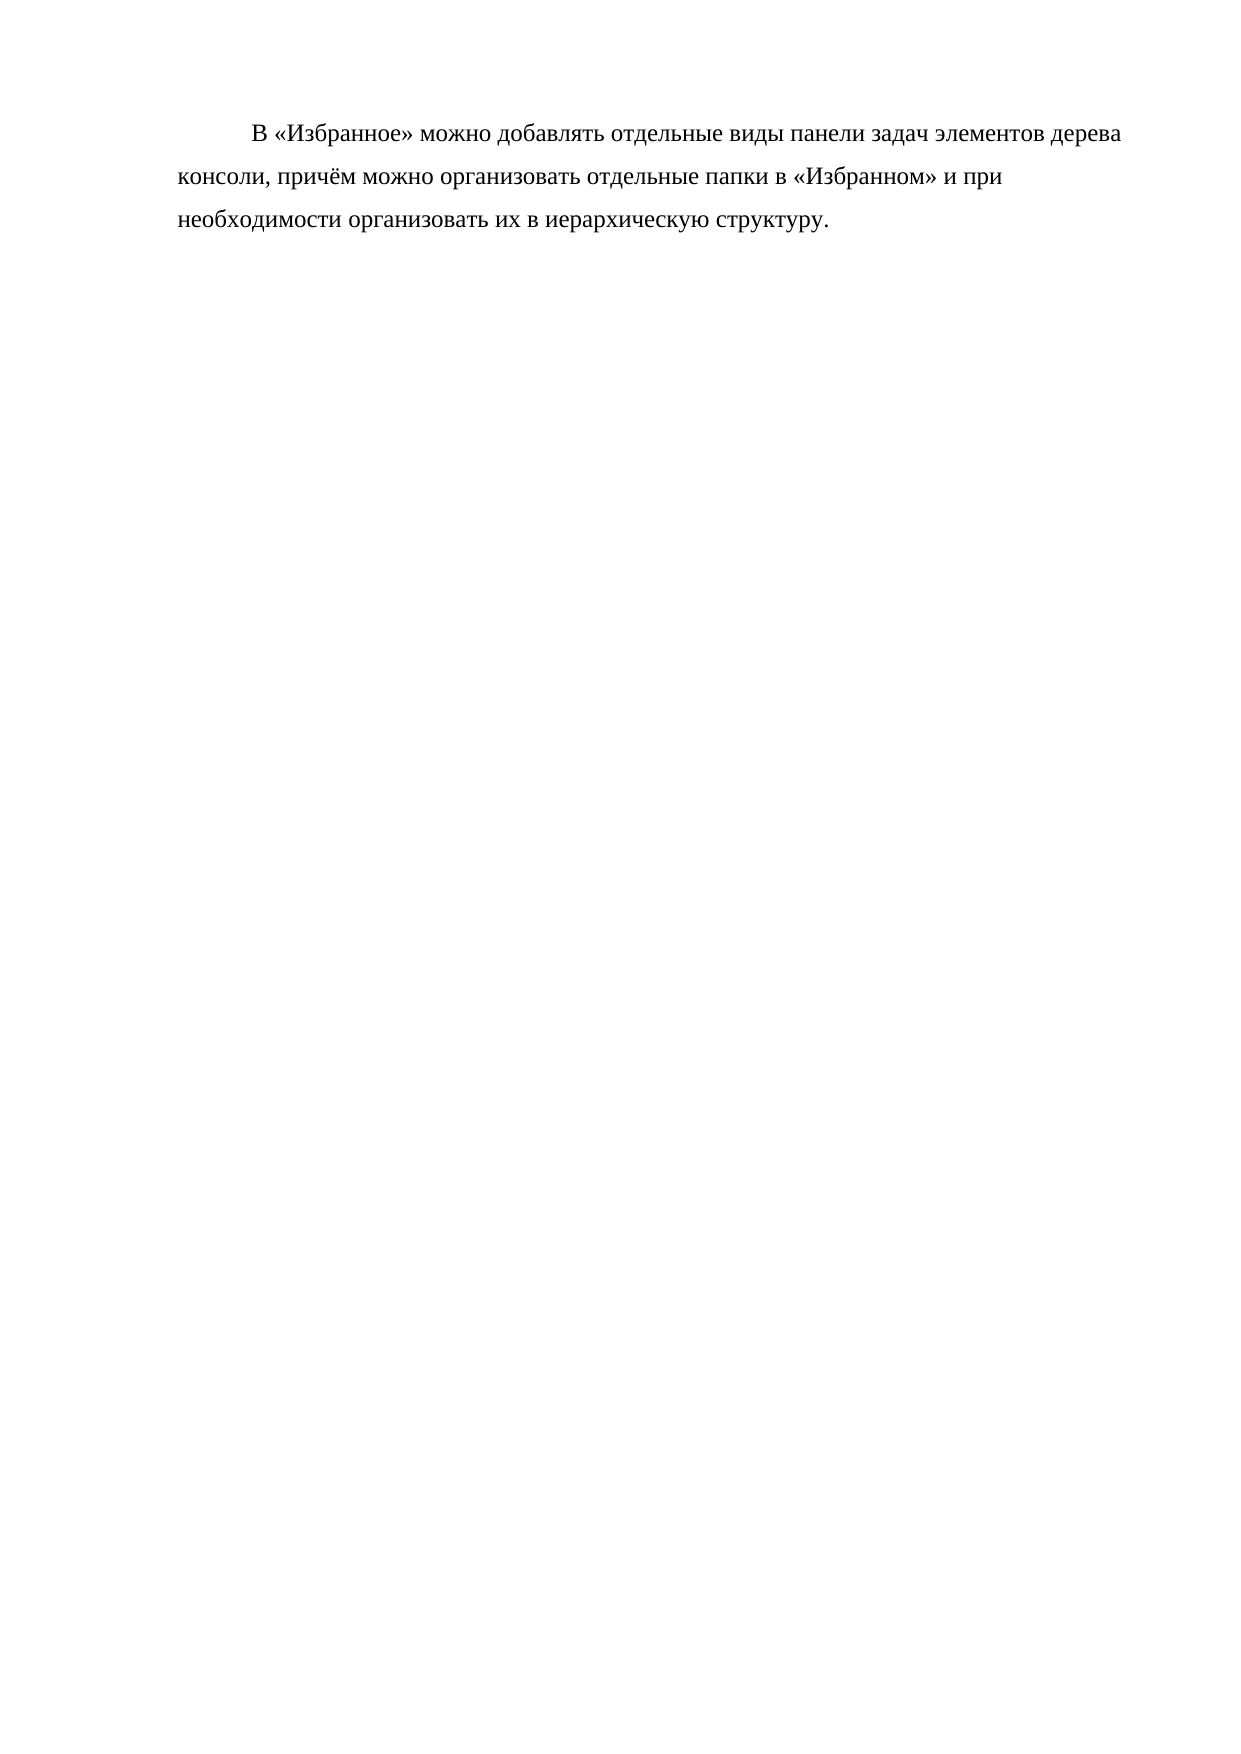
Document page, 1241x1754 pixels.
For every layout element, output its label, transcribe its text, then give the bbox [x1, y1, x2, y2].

text В «Избранное» можно добавлять отдельные виды панели задач элементов дерева консоли, причём можно организовать отдельные папки в «Избранном» и при необходимости организовать их в иерархическую структуру. [177, 118, 1152, 233]
